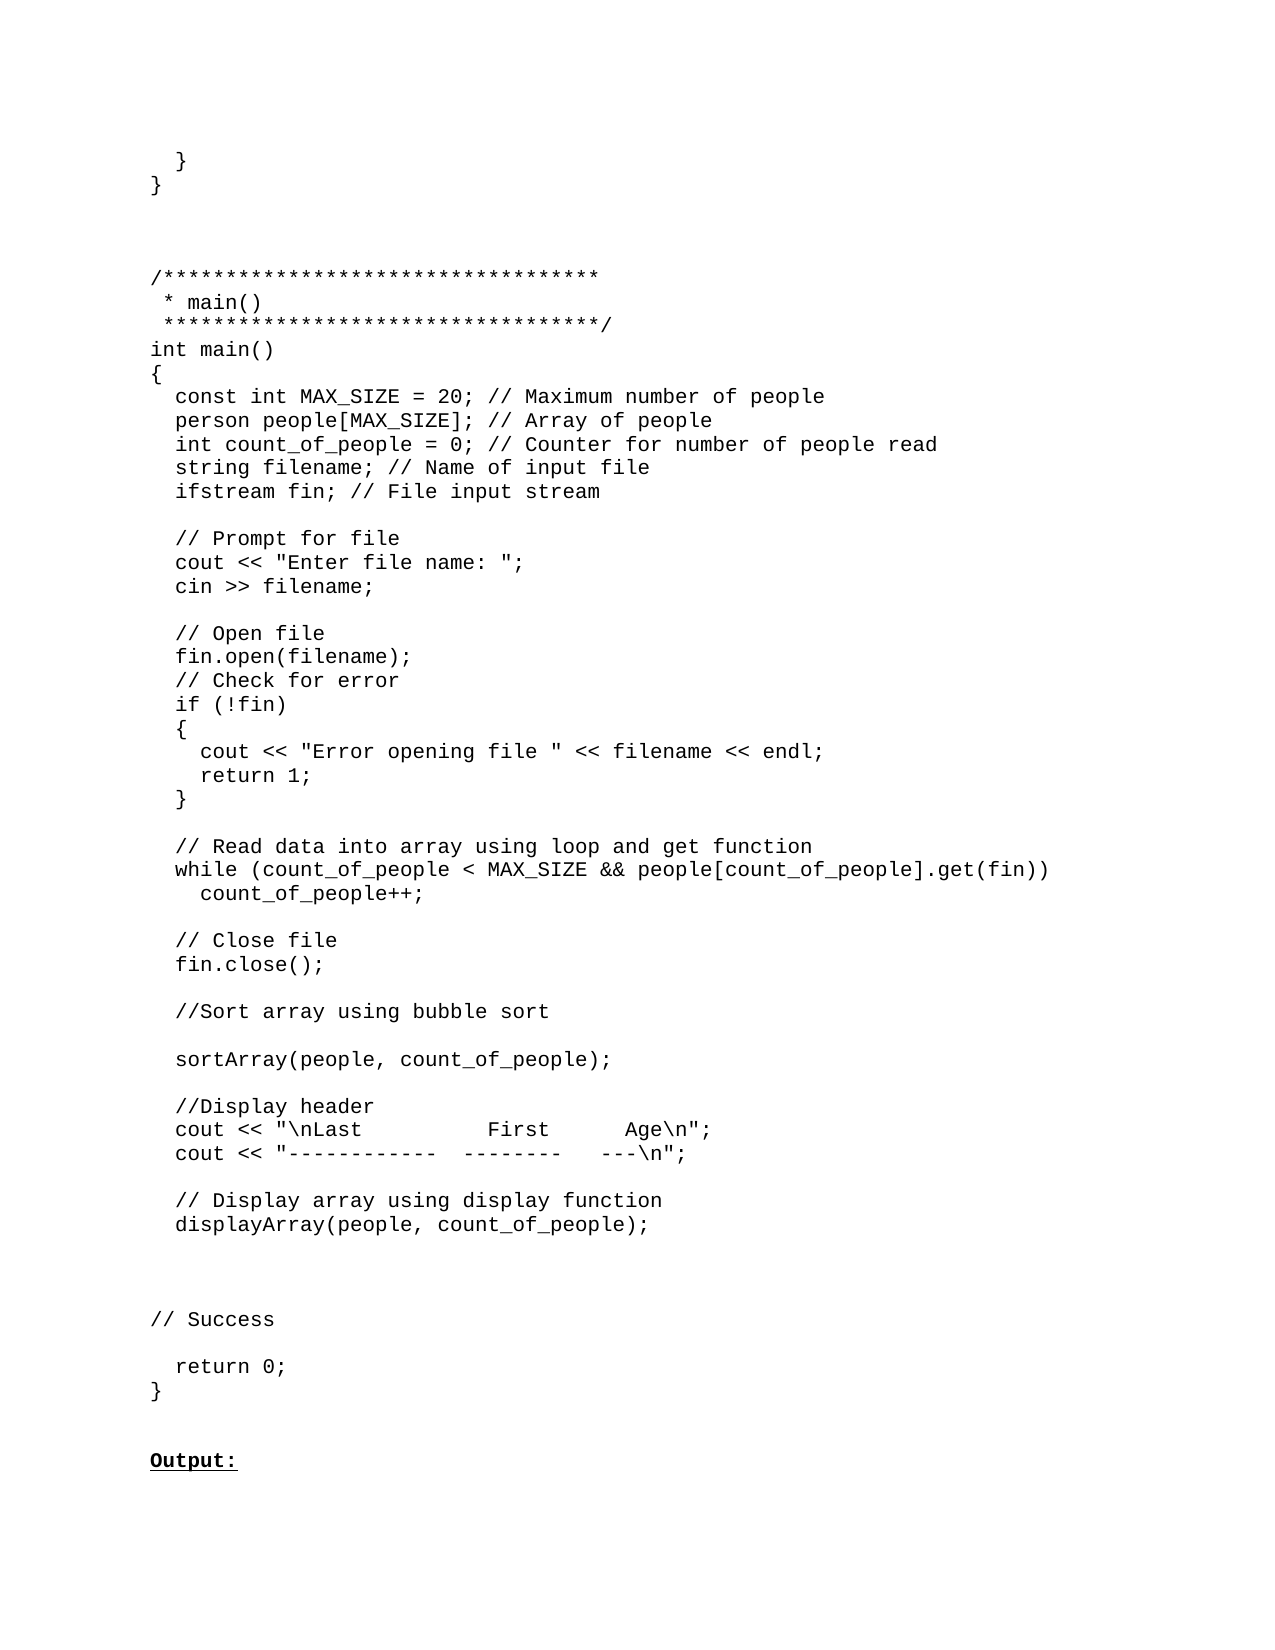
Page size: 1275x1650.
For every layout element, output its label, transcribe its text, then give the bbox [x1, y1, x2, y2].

text } [150, 788, 1125, 812]
text return 1; [150, 765, 1125, 788]
text // Check for error [150, 670, 1125, 694]
text // Display array using display function [150, 1190, 1125, 1214]
text string filename; // Name of input file [150, 457, 1125, 481]
text cout << "Enter file name: "; [150, 552, 1125, 576]
text fin.open(filename); [150, 647, 1125, 670]
text return 0; [150, 1356, 1125, 1379]
text if (!fin) [150, 694, 1125, 717]
text int count_of_people = 0; // Counter for number of people read [150, 434, 1125, 457]
text /*********************************** [150, 268, 1125, 292]
text { [150, 717, 1125, 741]
text displayArray(people, count_of_people); [150, 1214, 1125, 1238]
text cout << "\nLast First Age\n"; [150, 1119, 1125, 1143]
text * main() [150, 292, 1125, 316]
text } [150, 150, 1125, 174]
text ***********************************/ [150, 316, 1125, 339]
text int main() [150, 339, 1125, 363]
text cout << "Error opening file " << filename << endl; [150, 741, 1125, 765]
text // Close file [150, 930, 1125, 954]
text cout << "------------ -------- ---\n"; [150, 1143, 1125, 1167]
text } [150, 1379, 1125, 1403]
text } [150, 174, 1125, 197]
text while (count_of_people < MAX_SIZE && people[count_of_people].get(fin)) [150, 859, 1125, 883]
text sortArray(people, count_of_people); [150, 1048, 1125, 1072]
text // Read data into array using loop and get function [150, 836, 1125, 859]
text count_of_people++; [150, 883, 1125, 907]
text //Display header [150, 1096, 1125, 1119]
text cin >> filename; [150, 576, 1125, 599]
text //Sort array using bubble sort [150, 1001, 1125, 1025]
text Output: [150, 1451, 1125, 1474]
text person people[MAX_SIZE]; // Array of people [150, 410, 1125, 434]
text // Open file [150, 623, 1125, 647]
text // Success [150, 1309, 1125, 1332]
text fin.close(); [150, 954, 1125, 978]
text { [150, 363, 1125, 386]
text // Prompt for file [150, 528, 1125, 552]
text const int MAX_SIZE = 20; // Maximum number of people [150, 386, 1125, 410]
text ifstream fin; // File input stream [150, 481, 1125, 505]
